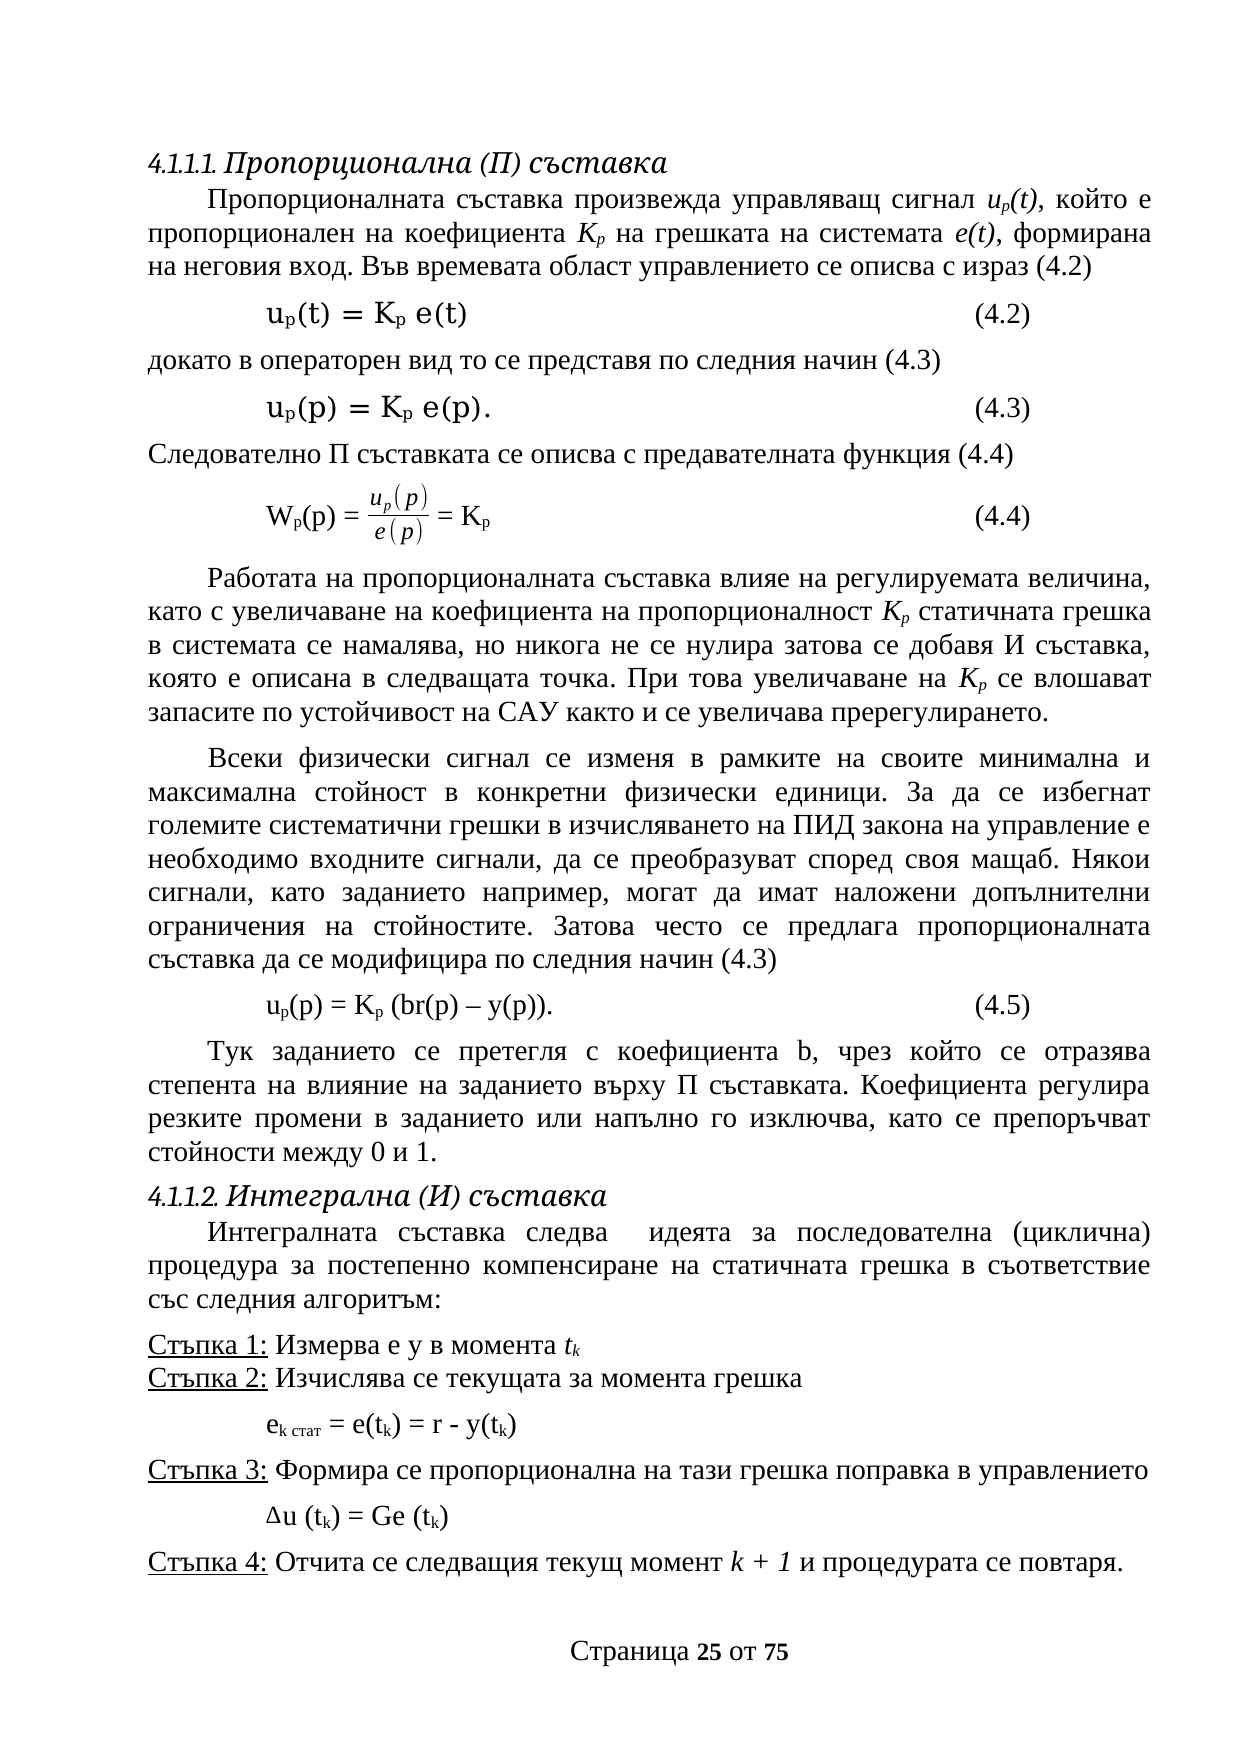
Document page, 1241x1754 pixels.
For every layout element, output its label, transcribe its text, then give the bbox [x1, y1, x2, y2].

text up(p) = Kp (br(p) – y(p)). (4.5) [148, 987, 1152, 1021]
text Интегралната съставка следва идеята за последователна (циклична) процедура за постепенно компенсиране на статичната грешка в съответствие със следния алгоритъм: [148, 1214, 1152, 1314]
text up(t) = Kp e(t) (4.2) [148, 294, 1152, 329]
subtitle 4.1.1.1. Пропорционална (П) съставка [148, 148, 1152, 181]
text Пропорционалната съставка произвежда управляващ сигнал up(t), който е пропорционален на коефициента Kp на грешката на системата e(t), формирана на неговия вход. Във времевата област управлението се описва с израз (4.2) [148, 181, 1152, 282]
text Стъпка 2: Изчислява се текущата за момента грешка [148, 1360, 1152, 1394]
text Тук заданието се претегля с коефициента b, чрез който се отразява степента на влияние на заданието върху П съставката. Коефициента регулира резките промени в заданието или напълно го изключва, като се препоръчват стойности между 0 и 1. [148, 1033, 1152, 1168]
text Стъпка 1: Измерва е y в момента tk [148, 1327, 1152, 1360]
text Стъпка 3: Формира се пропорционална на тази грешка поправка в управлението [148, 1452, 1152, 1486]
text Wp(p) = = Kp (4.4) [148, 482, 1152, 547]
text Всеки физически сигнал се изменя в рамките на своите минимална и максимална стойност в конкретни физически единици. За да се избегнат големите систематични грешки в изчисляването на ПИД закона на управление е необходимо входните сигнали, да се преобразуват според своя мащаб. Някои сигнали, като заданието например, могат да имат наложени допълнителни ограничения на стойностите. Затова често се предлага пропорционалната съставка да се модифицира по следния начин (4.3) [148, 740, 1152, 975]
text up(p) = Kp e(p). (4.3) [148, 388, 1152, 423]
text ek стат = е(tk) = r - y(tk) [148, 1406, 1152, 1440]
text докато в операторен вид то се представя по следния начин (4.3) [148, 342, 1152, 376]
subtitle 4.1.1.2. Интегрална (И) съставка [148, 1180, 1152, 1214]
text Стъпка 4: Отчита се следващия текущ момент k + 1 и процедурата се повтаря. [148, 1544, 1152, 1578]
text u (tk) = Gе (tk) [148, 1498, 1152, 1532]
text Работата на пропорционалната съставка влияе на регулируемата величина, като с увеличаване на коефициента на пропорционалност Kp статичната грешка в системата се намалява, но никога не се нулира затова се добавя И съставка, която е описана в следващата точка. При това увеличаване на Kp се влошават запасите по устойчивост на САУ както и се увеличава пререгулирането. [148, 560, 1152, 728]
text Следователно П съставката се описва с предавателната функция (4.4) [148, 436, 1152, 469]
